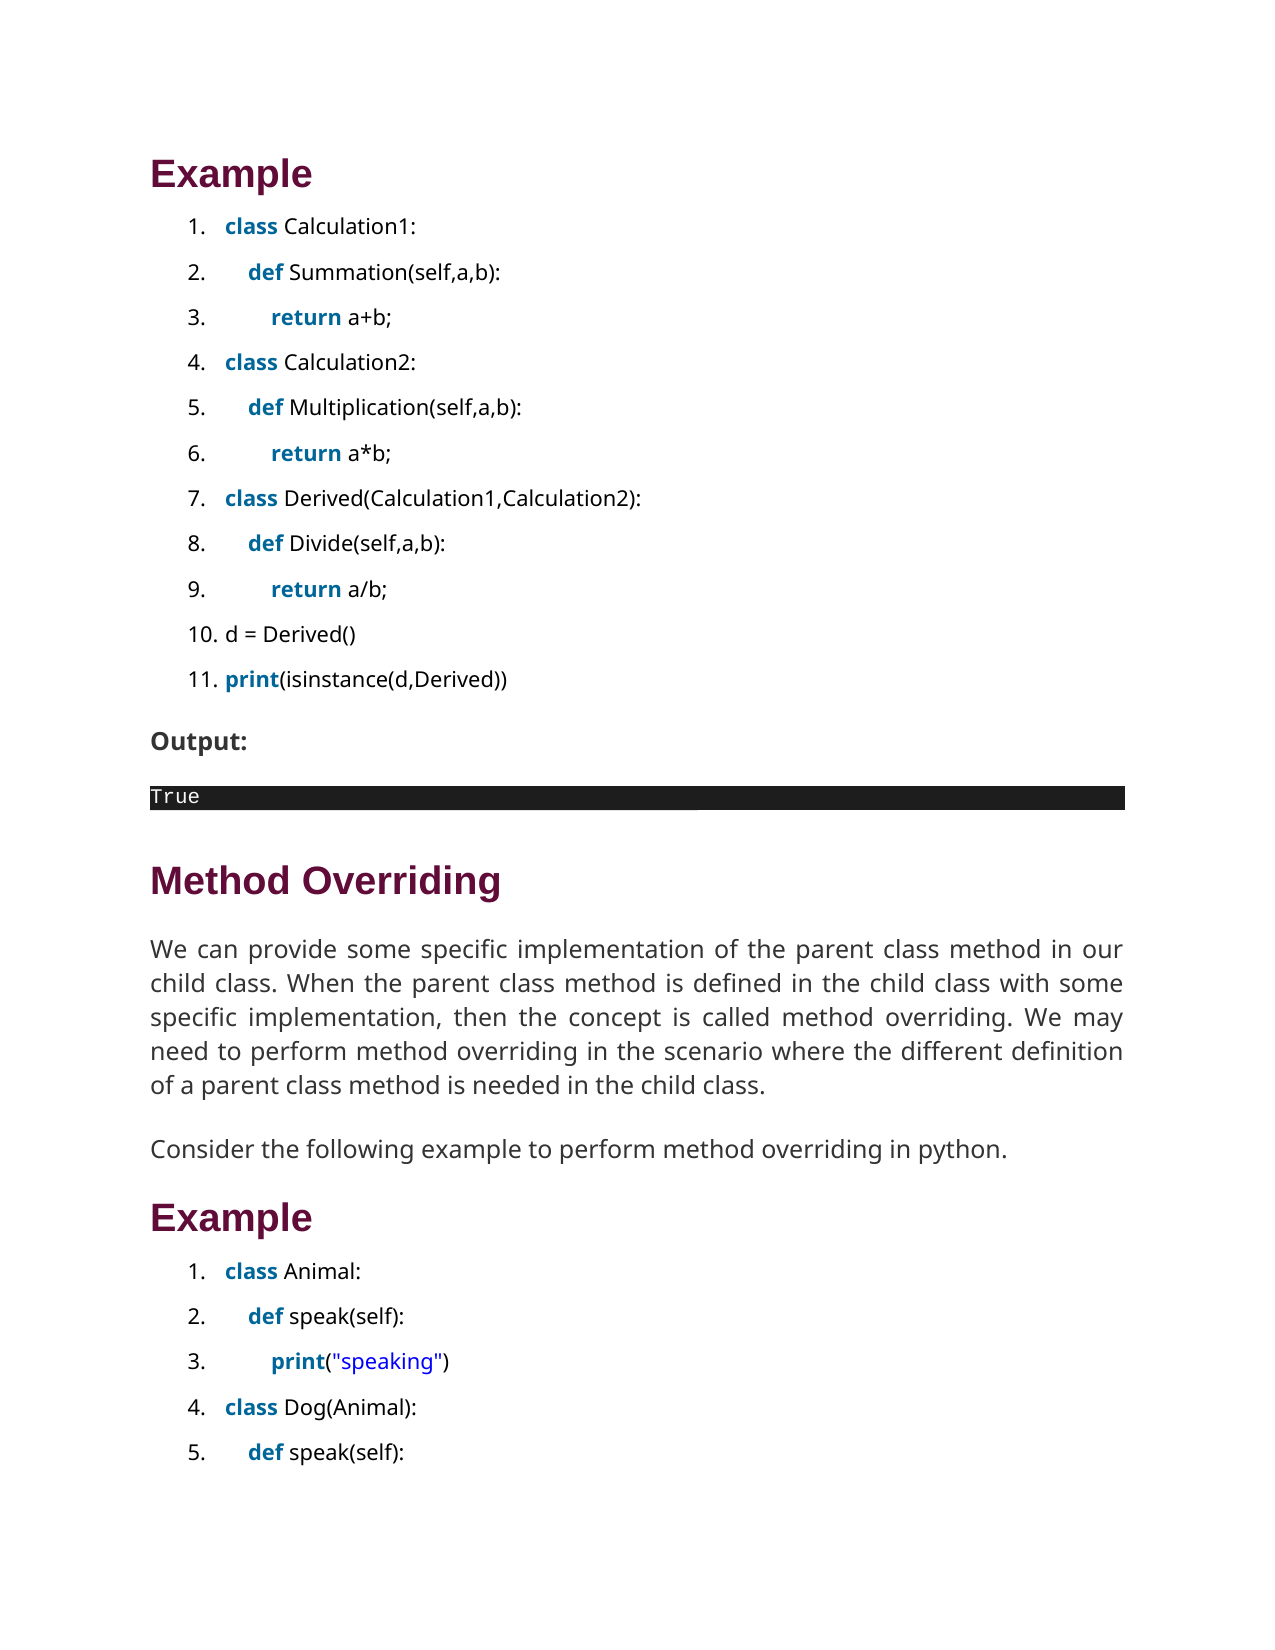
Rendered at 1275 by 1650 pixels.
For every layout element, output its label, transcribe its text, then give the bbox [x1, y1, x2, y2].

list d = Derived() [187, 603, 1125, 649]
text True [150, 786, 1125, 810]
text Consider the following example to perform method overriding in python. [150, 1131, 1125, 1165]
list print("speaking") [187, 1331, 1125, 1376]
subtitle Example [150, 150, 1125, 196]
text Output: [150, 723, 1125, 757]
list def Multiplication(self,a,b): [187, 377, 1125, 422]
list class Dog(Animal): [187, 1376, 1125, 1421]
subtitle Example [150, 1194, 1125, 1240]
list return a+b; [187, 286, 1125, 332]
list def speak(self): [187, 1421, 1125, 1467]
list def Divide(self,a,b): [187, 513, 1125, 558]
list def Summation(self,a,b): [187, 241, 1125, 286]
list def speak(self): [187, 1285, 1125, 1331]
text We can provide some specific implementation of the parent class method in our child class. When the parent class method is defined in the child class with some specific implementation, then the concept is called method overriding. We may need to perform method overriding in the scenario where the different definition of a parent class method is needed in the child class. [150, 932, 1125, 1102]
list class Calculation1: [187, 196, 1125, 241]
list return a/b; [187, 558, 1125, 603]
list print(isinstance(d,Derived)) [187, 649, 1125, 694]
list class Derived(Calculation1,Calculation2): [187, 467, 1125, 513]
subtitle Method Overriding [150, 857, 1125, 903]
list class Calculation2: [187, 332, 1125, 377]
list class Animal: [187, 1240, 1125, 1285]
list return a*b; [187, 422, 1125, 467]
